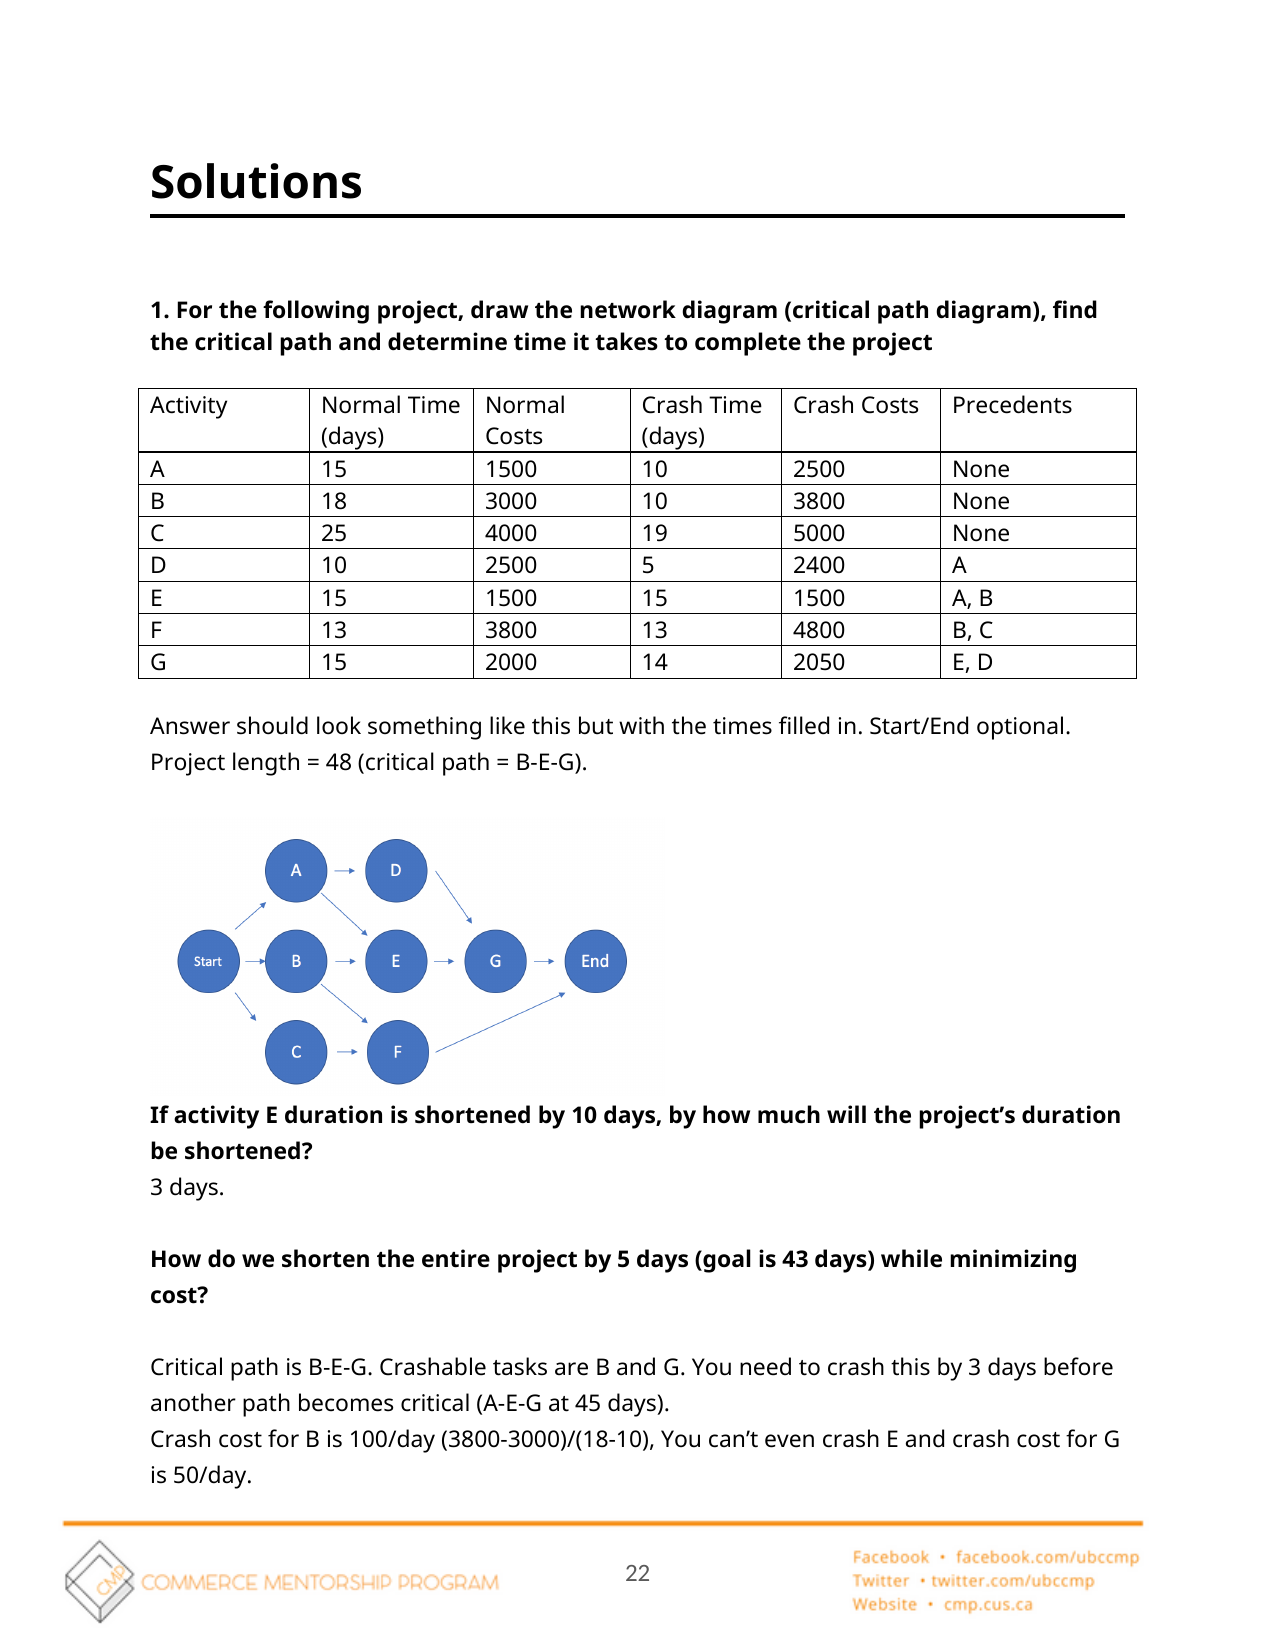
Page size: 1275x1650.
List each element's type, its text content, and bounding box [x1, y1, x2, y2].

table_cell 2400 [782, 549, 940, 581]
table_cell 4000 [474, 517, 630, 548]
text How do we shorten the entire project by 5 days (goal is 43 days) while minimizing cost? [150, 1243, 1125, 1310]
table_header Crash Costs [782, 389, 940, 451]
table_cell D [139, 549, 309, 581]
table_cell 10 [631, 453, 781, 484]
table_cell 13 [310, 614, 473, 645]
text 3 days. [150, 1171, 1125, 1202]
table_cell 3000 [474, 485, 630, 516]
table_cell 15 [310, 646, 473, 677]
table_cell A, B [941, 582, 1136, 613]
text Crash cost for B is 100/day (3800-3000)/(18-10), You can’t even crash E and crash cost for G is 50/day. [150, 1423, 1125, 1490]
table_cell 5000 [782, 517, 940, 548]
table_header Normal Time (days) [310, 389, 473, 451]
table_header Crash Time (days) [631, 389, 781, 451]
table_cell 2500 [474, 549, 630, 581]
table_cell 5 [631, 549, 781, 581]
table_cell 3800 [474, 614, 630, 645]
table_header Activity [139, 389, 309, 451]
table_cell C [139, 517, 309, 548]
table_cell 15 [310, 453, 473, 484]
text Critical path is B-E-G. Crashable tasks are B and G. You need to crash this by 3 days before another path becomes critical (A-E-G at 45 days). [150, 1351, 1125, 1418]
table_cell G [139, 646, 309, 677]
table_cell 2050 [782, 646, 940, 677]
table_cell 1500 [474, 582, 630, 613]
table_cell 10 [310, 549, 473, 581]
table_cell E [139, 582, 309, 613]
table_cell 4800 [782, 614, 940, 645]
table_cell 14 [631, 646, 781, 677]
table_cell 19 [631, 517, 781, 548]
table_cell None [941, 485, 1136, 516]
table_cell None [941, 517, 1136, 548]
table_cell 1500 [782, 582, 940, 613]
table_cell 13 [631, 614, 781, 645]
table_cell 15 [631, 582, 781, 613]
text Project length = 48 (critical path = B-E-G). [150, 746, 1125, 777]
table_cell A [139, 453, 309, 484]
table_header Normal Costs [474, 389, 630, 451]
table_cell 3800 [782, 485, 940, 516]
table_cell 25 [310, 517, 473, 548]
table_cell 10 [631, 485, 781, 516]
table_cell 18 [310, 485, 473, 516]
text 1. For the following project, draw the network diagram (critical path diagram), find the critical path and determine time it takes to complete the project [150, 294, 1125, 357]
table_cell F [139, 614, 309, 645]
table_cell B [139, 485, 309, 516]
table_cell None [941, 453, 1136, 484]
table_header Precedents [941, 389, 1136, 451]
text Answer should look something like this but with the times filled in. Start/End optional. [150, 710, 1125, 741]
table_cell 1500 [474, 453, 630, 484]
table_cell 15 [310, 582, 473, 613]
picture [0, 56, 1244, 1650]
text If activity E duration is shortened by 10 days, by how much will the project’s duration be shortened? [150, 1099, 1125, 1167]
table_cell 2000 [474, 646, 630, 677]
table_cell 2500 [782, 453, 940, 484]
table_cell B, C [941, 614, 1136, 645]
table_cell A [941, 549, 1136, 581]
text Solutions [150, 150, 1125, 214]
table_cell E, D [941, 646, 1136, 677]
